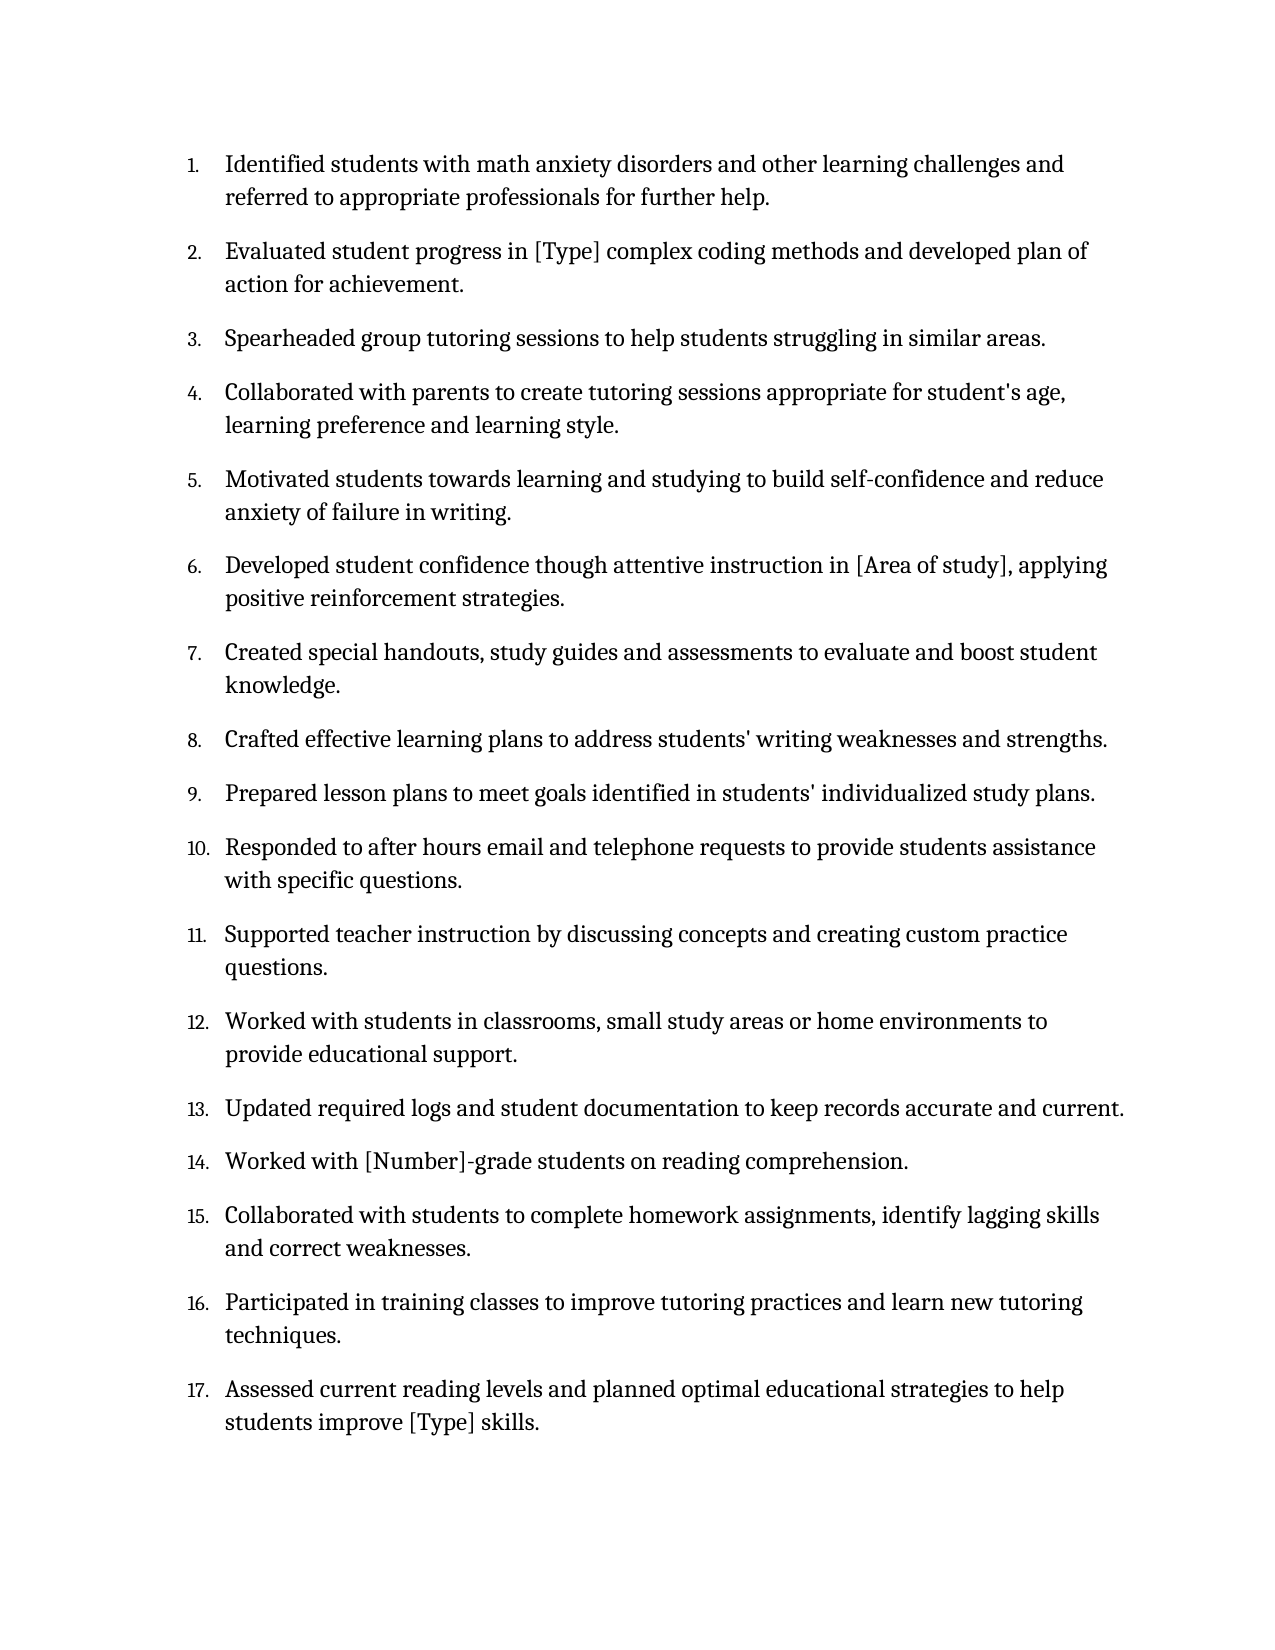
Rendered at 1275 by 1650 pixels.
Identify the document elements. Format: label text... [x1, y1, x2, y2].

list Developed student confidence though attentive instruction in [Area of study], applying positive reinforcement strategies. [187, 551, 1125, 613]
list Worked with students in classrooms, small study areas or home environments to provide educational support. [187, 1007, 1125, 1068]
list Assessed current reading levels and planned optimal educational strategies to help students improve [Type] skills. [187, 1375, 1125, 1437]
list Crafted effective learning plans to address students' writing weaknesses and strengths. [187, 725, 1125, 754]
list Collaborated with students to complete homework assignments, identify lagging skills and correct weaknesses. [187, 1201, 1125, 1263]
list Updated required logs and student documentation to keep records accurate and current. [187, 1093, 1125, 1122]
list Identified students with math anxiety disorders and other learning challenges and referred to appropriate professionals for further help. [187, 150, 1125, 212]
list Participated in training classes to improve tutoring practices and learn new tutoring techniques. [187, 1288, 1125, 1350]
list Spearheaded group tutoring sessions to help students struggling in similar areas. [187, 324, 1125, 352]
list Supported teacher instruction by discussing concepts and creating custom practice questions. [187, 920, 1125, 981]
list Motivated students towards learning and studying to build self-confidence and reduce anxiety of failure in writing. [187, 464, 1125, 526]
list Prepared lesson plans to meet goals identified in students' individualized study plans. [187, 779, 1125, 808]
list Collaborated with parents to create tutoring sessions appropriate for student's age, learning preference and learning style. [187, 378, 1125, 439]
list Created special handouts, study guides and assessments to evaluate and boost student knowledge. [187, 638, 1125, 700]
list Worked with [Number]-grade students on reading comprehension. [187, 1147, 1125, 1176]
list Evaluated student progress in [Type] complex coding methods and developed plan of action for achievement. [187, 237, 1125, 299]
list Responded to after hours email and telephone requests to provide students assistance with specific questions. [187, 833, 1125, 894]
